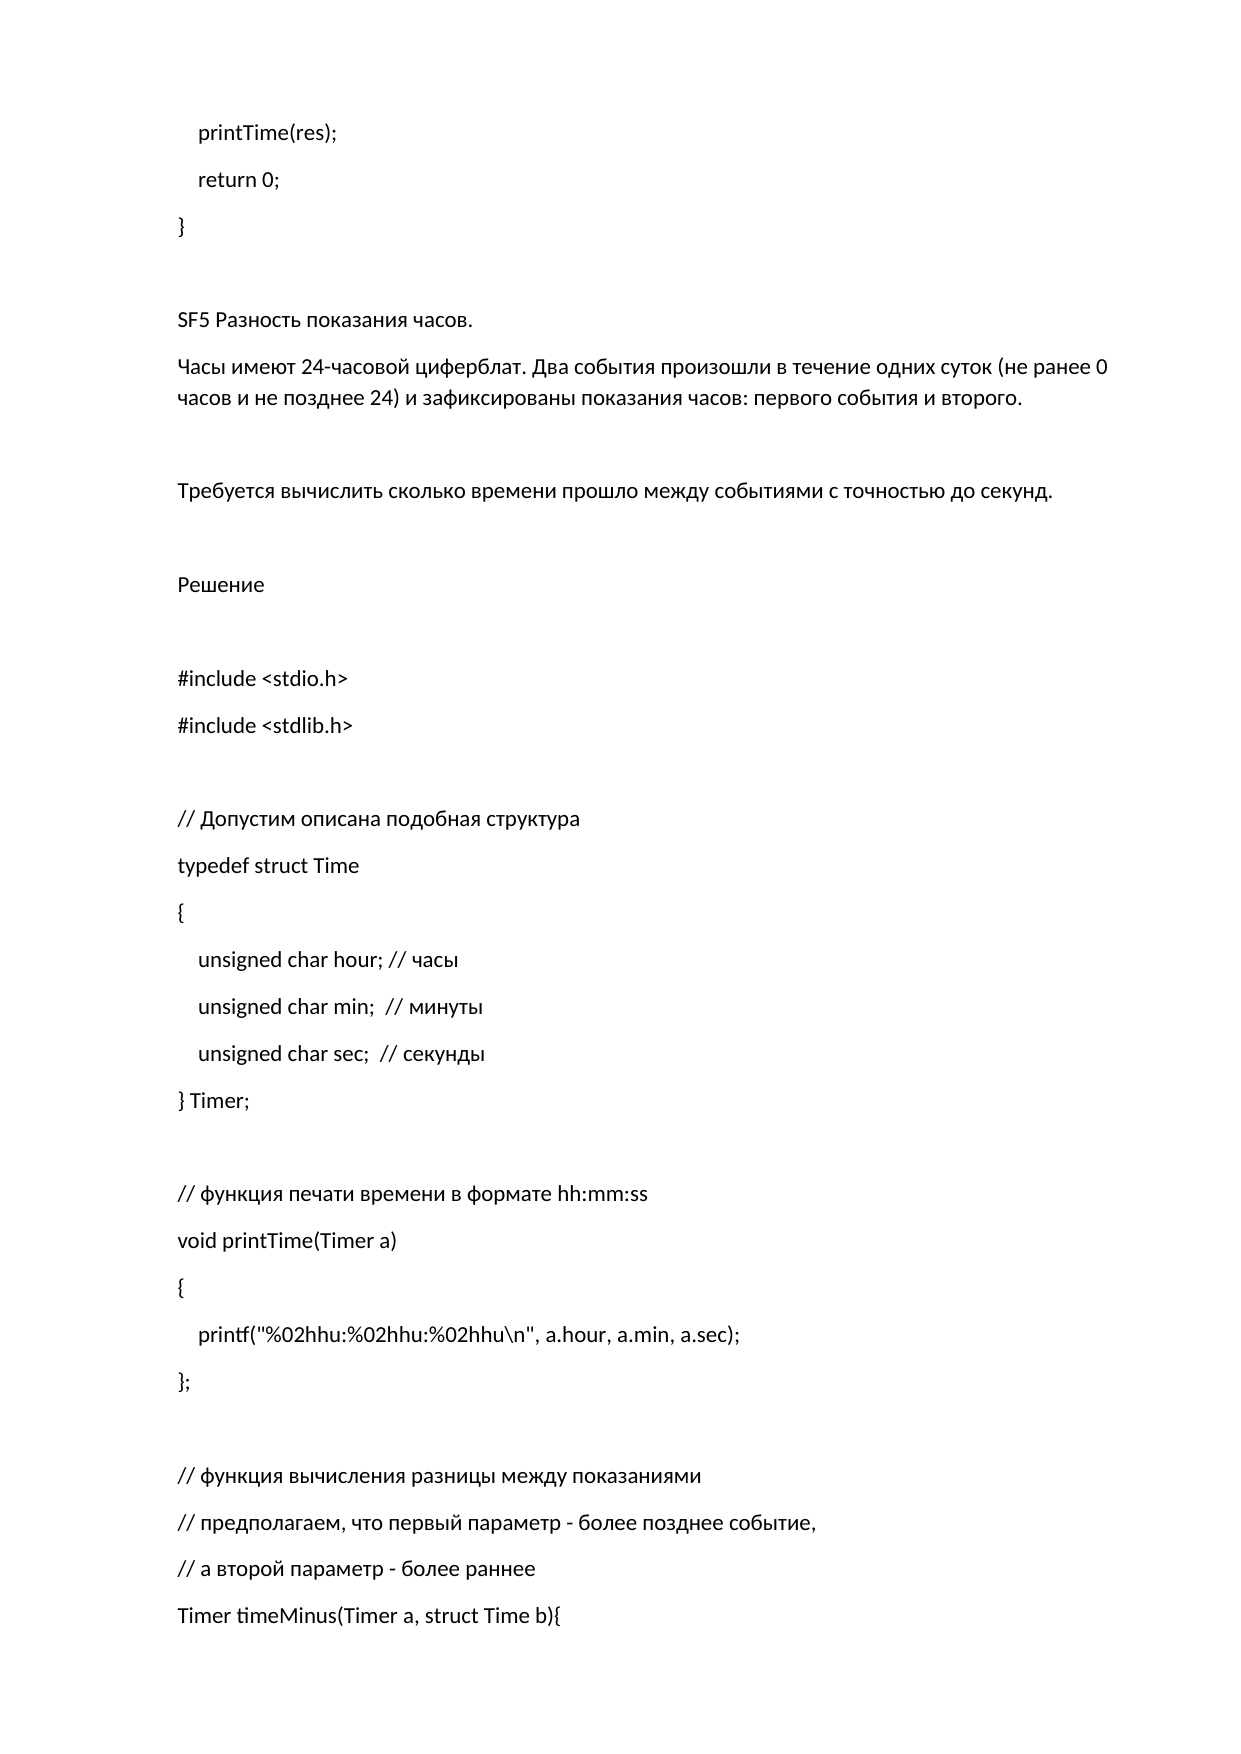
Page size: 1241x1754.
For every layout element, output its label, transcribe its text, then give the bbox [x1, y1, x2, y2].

text Timer timeMinus(Timer a, struct Time b){ [177, 1601, 1152, 1629]
text // Допустим описана подобная структура [177, 804, 1152, 833]
text void printTime(Timer a) [177, 1226, 1152, 1254]
text unsigned char min; // минуты [177, 992, 1152, 1020]
text // а второй параметр - более раннее [177, 1554, 1152, 1583]
text // предполагаем, что первый параметр - более позднее событие, [177, 1508, 1152, 1536]
text printTime(res); [177, 118, 1152, 146]
text { [177, 898, 1152, 926]
text // функция вычисления разницы между показаниями [177, 1461, 1152, 1489]
text #include <stdio.h> [177, 664, 1152, 692]
text // функция печати времени в формате hh:mm:ss [177, 1179, 1152, 1208]
text unsigned char sec; // секунды [177, 1039, 1152, 1067]
text return 0; [177, 165, 1152, 193]
text unsigned char hour; // часы [177, 945, 1152, 973]
text typedef struct Time [177, 851, 1152, 879]
text Решение [177, 570, 1152, 598]
text printf("%02hhu:%02hhu:%02hhu\n", a.hour, a.min, a.sec); [177, 1320, 1152, 1348]
text }; [177, 1367, 1152, 1395]
text } Timer; [177, 1086, 1152, 1114]
text Часы имеют 24-часовой циферблат. Два события произошли в течение одних суток (не ранее 0 часов и не позднее 24) и зафиксированы показания часов: первого события и второго. [177, 352, 1152, 411]
text #include <stdlib.h> [177, 711, 1152, 739]
text } [177, 212, 1152, 240]
text { [177, 1273, 1152, 1301]
text SF5 Разность показания часов. [177, 306, 1152, 334]
text Требуется вычислить сколько времени прошло между событиями с точностью до секунд. [177, 476, 1152, 504]
